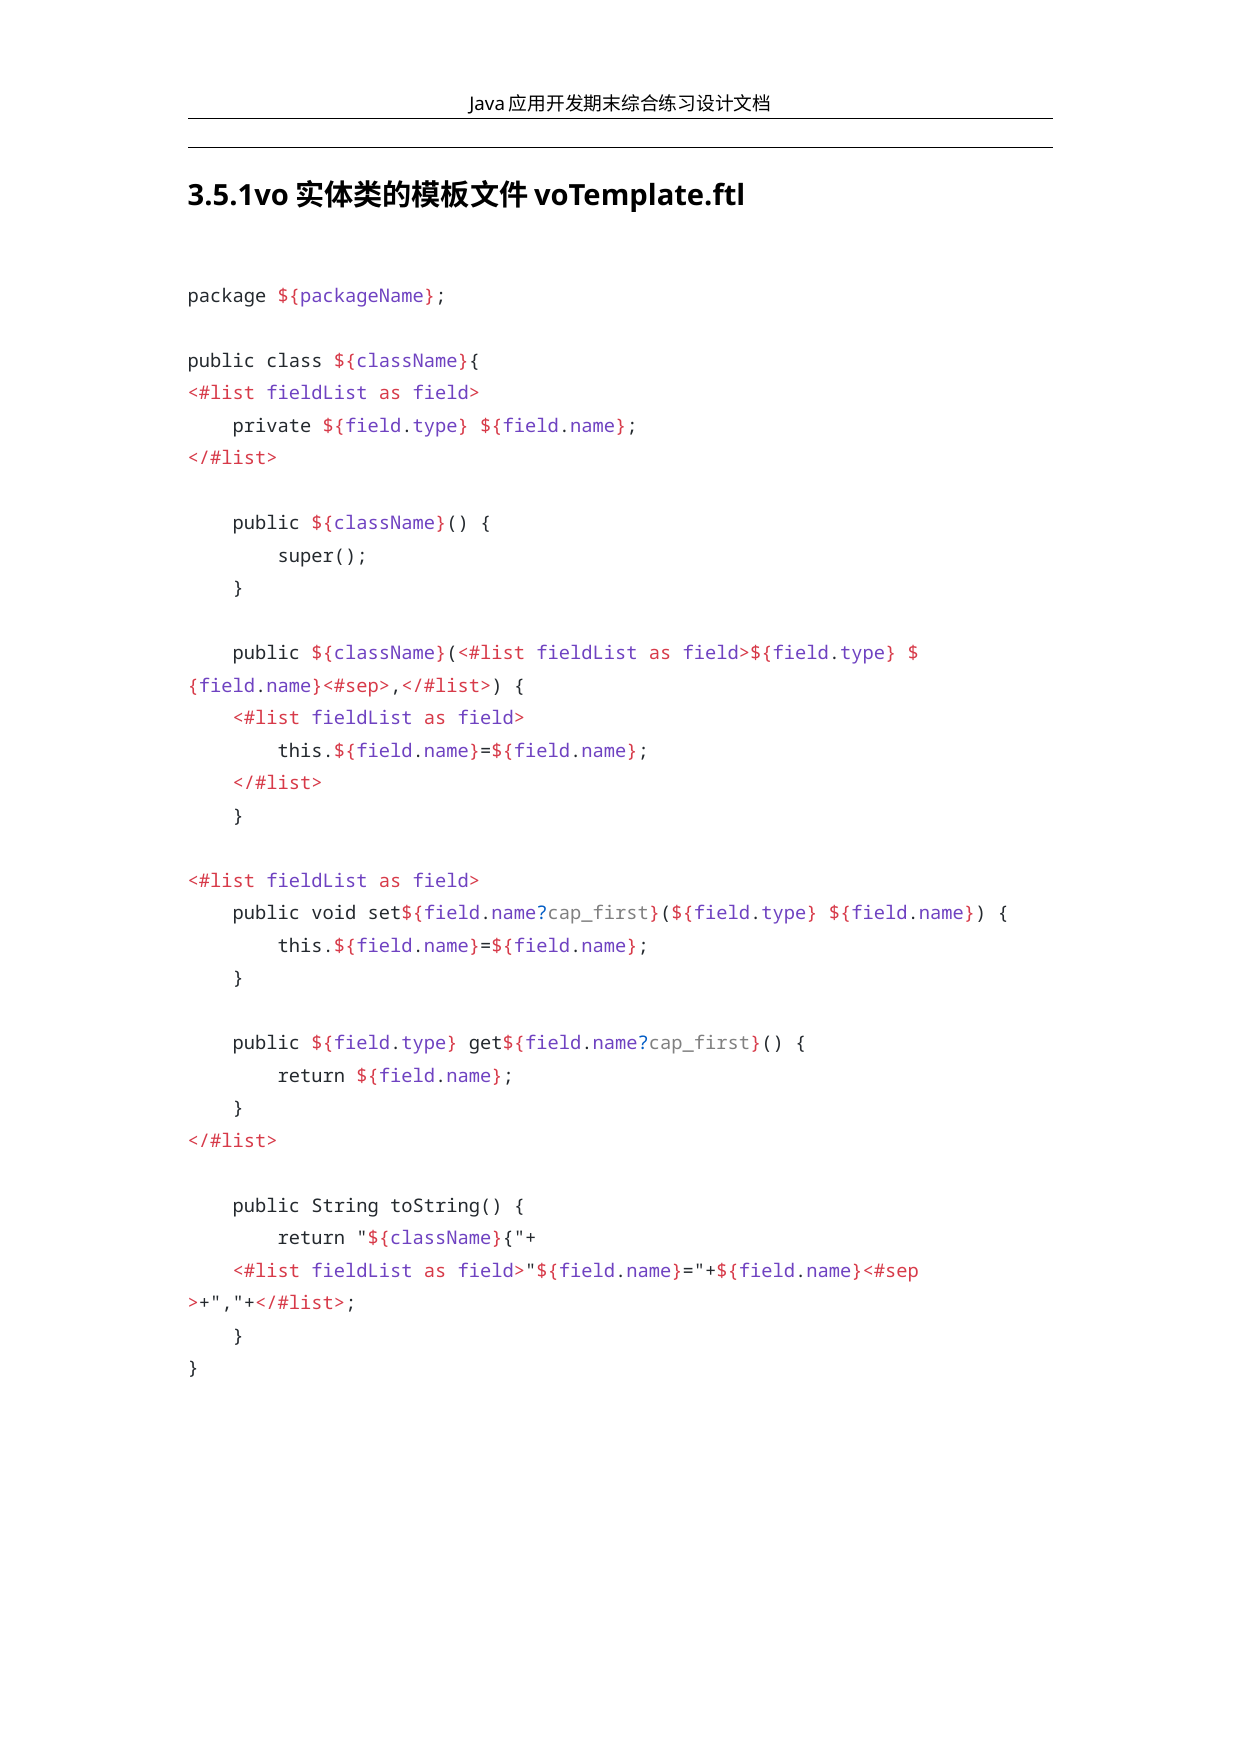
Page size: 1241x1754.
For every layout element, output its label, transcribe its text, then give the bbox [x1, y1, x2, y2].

subtitle 3.5.1vo实体类的模板文件voTemplate.ftl [187, 160, 1053, 225]
text package ${packageName}; public class ${className}{ <#list fieldList as field> private ${field.type} ${field.name}; </#list> public ${className}() { super(); } public ${className}(<#list fieldList as field>${field.type} ${field.name}<#sep>,</#list>) { <#list fieldList as field> this.${field.name}=${field.name}; </#list> } <#list fieldList as field> public void set${field.name?cap_first}(${field.type} ${field.name}) { this.${field.name}=${field.name}; } public ${field.type} get${field.name?cap_first}() { return ${field.name}; } </#list> public String toString() { return "${className}{"+ <#list fieldList as field>"${field.name}="+${field.name}<#sep >+","+</#list>; } } [187, 279, 1053, 1384]
